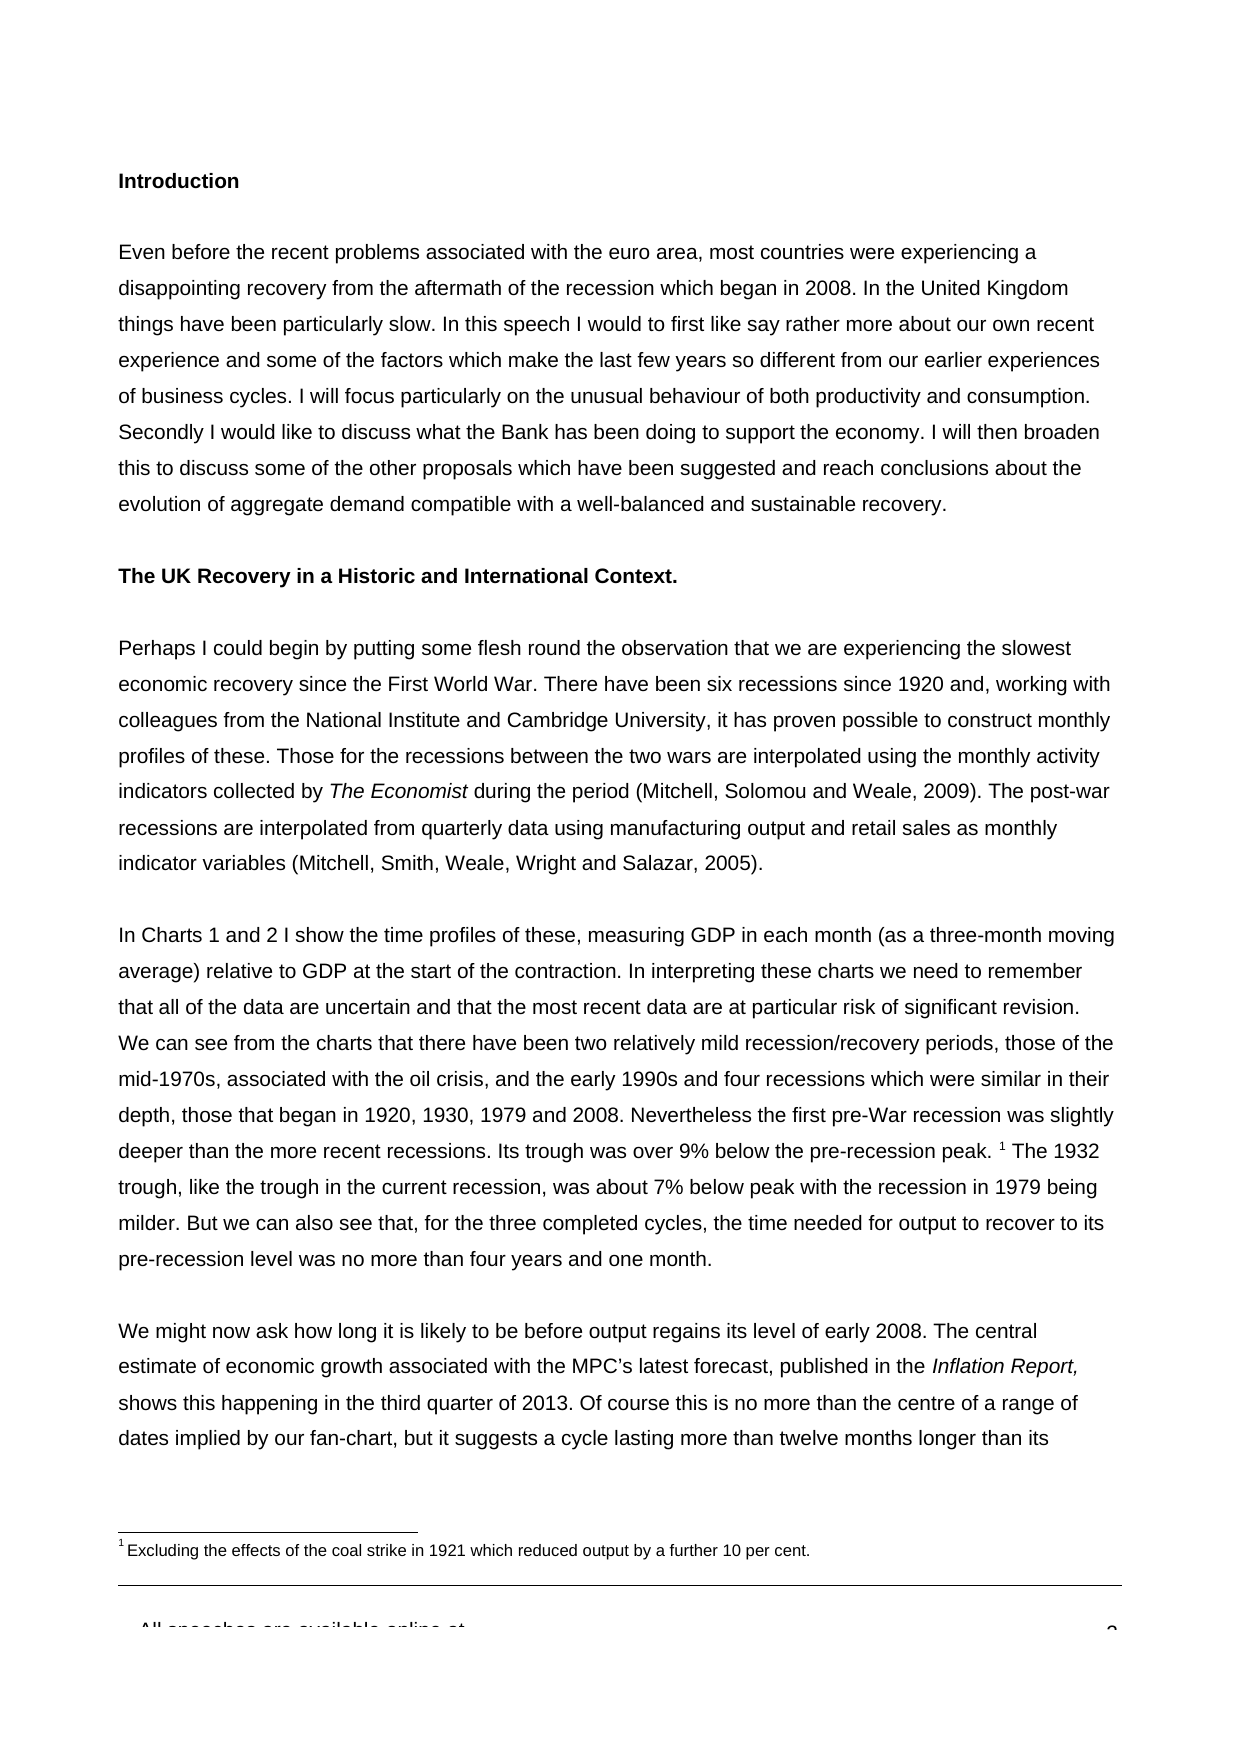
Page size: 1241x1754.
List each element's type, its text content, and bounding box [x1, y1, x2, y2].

text We might now ask how long it is likely to be before output regains its level of early 2008. The central estimate of economic growth associated with the MPC’s latest forecast, published in the Inflation Report, shows this happening in the third quarter of 2013. Of course this is no more than the centre of a range of dates implied by our fan-chart, but it suggests a cycle lasting more than twelve months longer than its [118, 1318, 1082, 1450]
subtitle Introduction [118, 168, 1134, 192]
text In Charts 1 and 2 I show the time profiles of these, measuring GDP in each month (as a three-month moving average) relative to GDP at the start of the contraction. In interpreting these charts we need to remember that all of the data are uncertain and that the most recent data are at particular risk of significant revision. [118, 923, 1119, 1019]
text We can see from the charts that there have been two relatively mild recession/recovery periods, those of the mid-1970s, associated with the oil crisis, and the early 1990s and four recessions which were similar in their depth, those that began in 1920, 1930, 1979 and 2008. Nevertheless the first pre-War recession was slightly deeper than the more recent recessions. Its trough was over 9% below the pre-recession peak. 1 The 1932 trough, like the trough in the current recession, was about 7% below peak with the recession in 1979 being milder. But we can also see that, for the three completed cycles, the time needed for output to recover to its pre-recession level was no more than four years and one month. [118, 1031, 1122, 1271]
subtitle The UK Recovery in a Historic and International Context. [118, 564, 1134, 588]
text Even before the recent problems associated with the euro area, most countries were experiencing a disappointing recovery from the aftermath of the recession which began in 2008. In the United Kingdom things have been particularly slow. In this speech I would to first like say rather more about our own recent experience and some of the factors which make the last few years so different from our earlier experiences of business cycles. I will focus particularly on the unusual behaviour of both productivity and consumption. Secondly I would like to discuss what the Bank has been doing to support the economy. I will then broaden this to discuss some of the other proposals which have been suggested and reach conclusions about the evolution of aggregate demand compatible with a well-balanced and sustainable recovery. [118, 240, 1112, 516]
text Perhaps I could begin by putting some flesh round the observation that we are experiencing the slowest economic recovery since the First World War. There have been six recessions since 1920 and, working with colleagues from the National Institute and Cambridge University, it has proven possible to construct monthly profiles of these. Those for the recessions between the two wars are interpolated using the monthly activity indicators collected by The Economist during the period (Mitchell, Solomou and Weale, 2009). The post-war recessions are interpolated from quarterly data using manufacturing output and retail sales as monthly indicator variables (Mitchell, Smith, Weale, Wright and Salazar, 2005). [118, 636, 1134, 875]
text 1 Excluding the effects of the coal strike in 1921 which reduced output by a further 10 per cent. [118, 1532, 1134, 1560]
